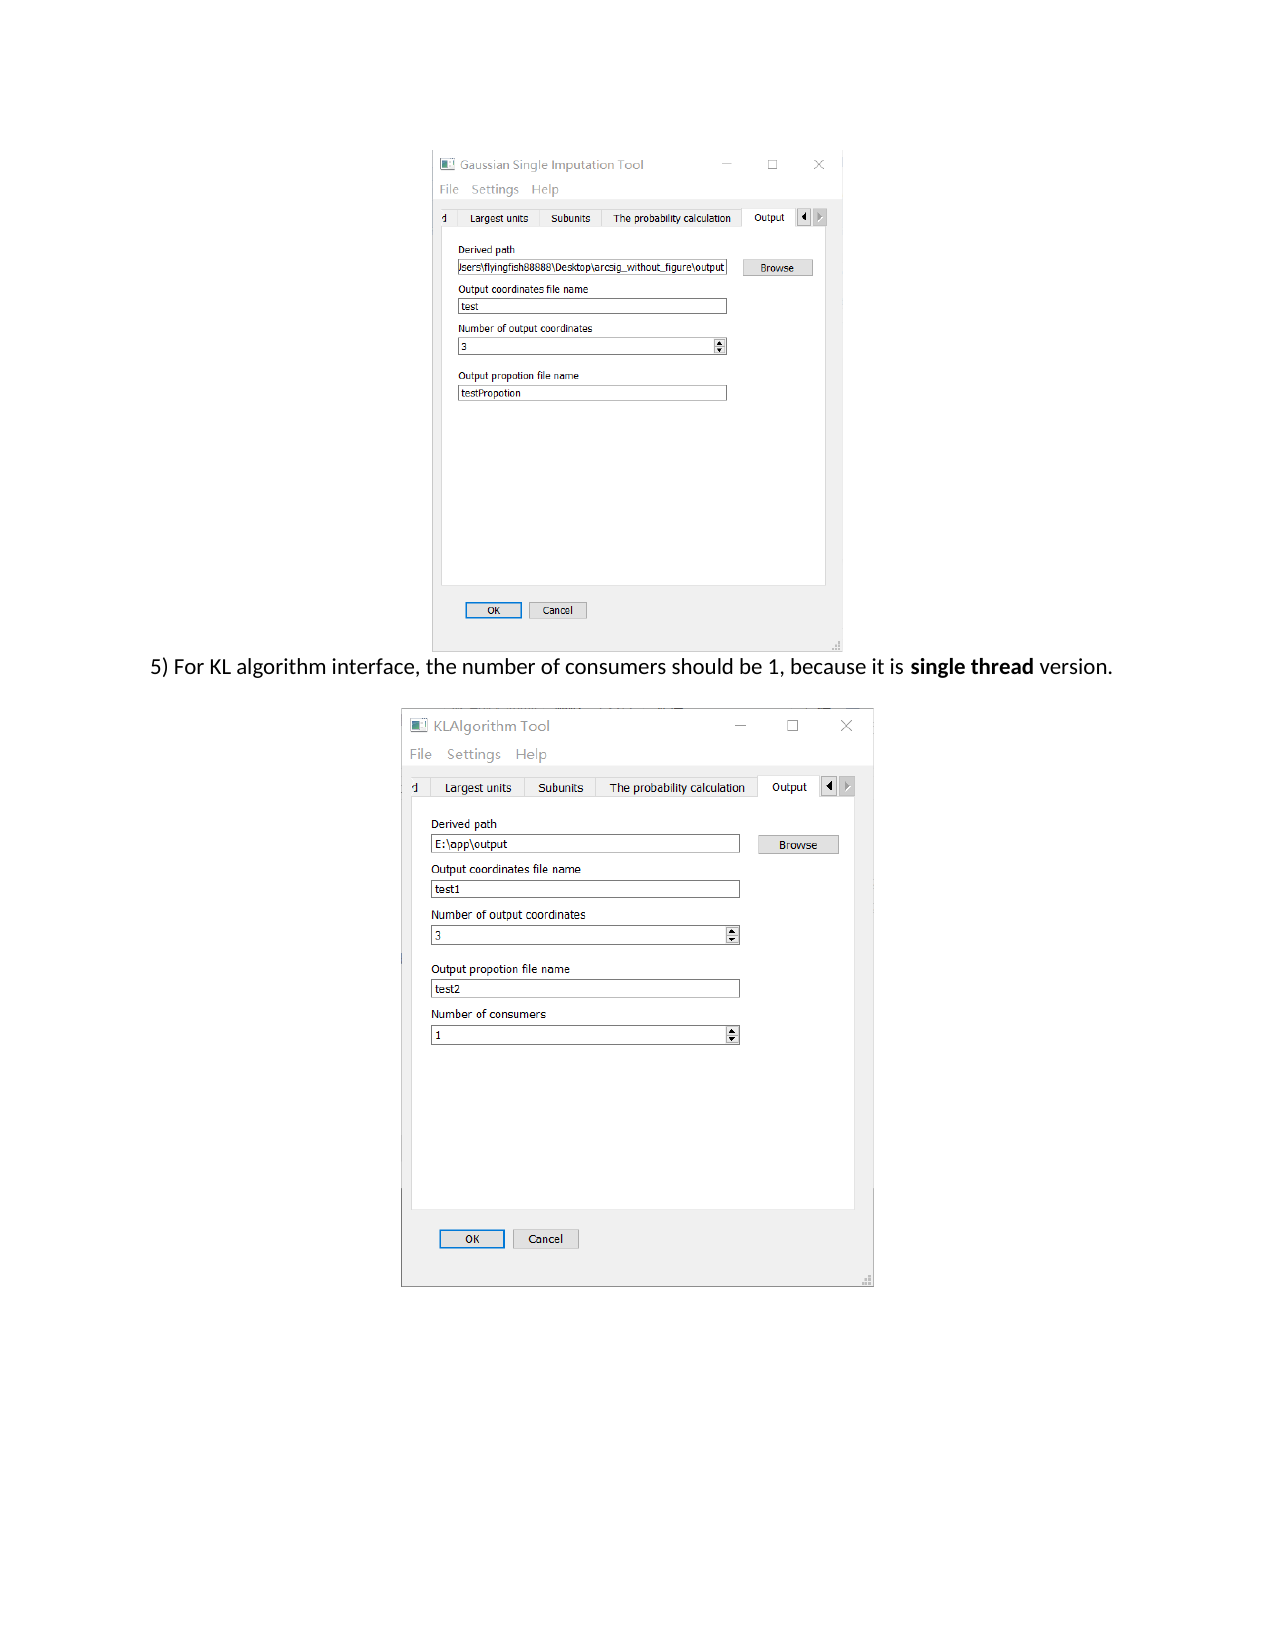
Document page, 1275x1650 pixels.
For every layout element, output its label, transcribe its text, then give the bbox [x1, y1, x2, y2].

text 5) For KL algorithm interface, the number of consumers should be 1, because it is single thread version. [150, 652, 1125, 680]
picture [401, 708, 874, 1287]
picture [432, 150, 843, 652]
